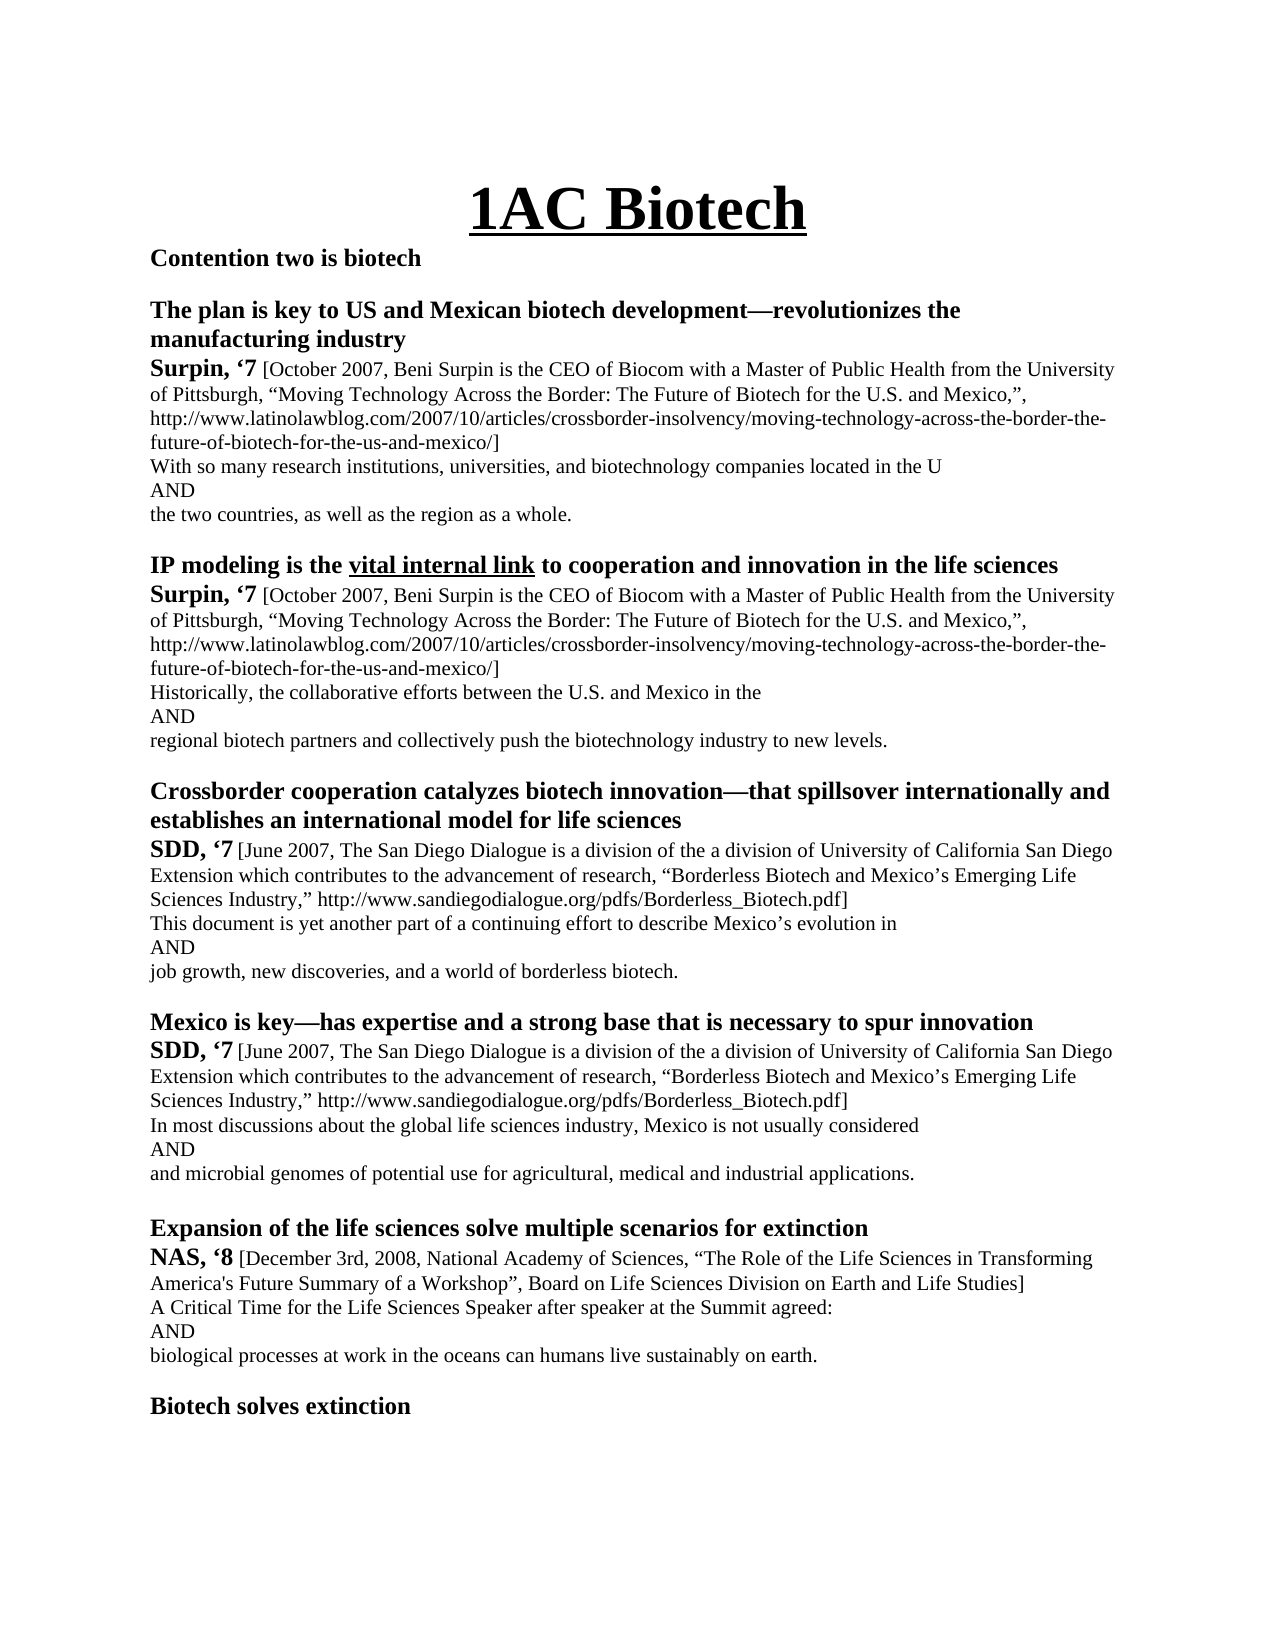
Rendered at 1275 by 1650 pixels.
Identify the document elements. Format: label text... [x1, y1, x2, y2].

text IP modeling is the vital internal link to cooperation and innovation in the life sciences [150, 550, 1125, 579]
text AND [150, 935, 1125, 959]
text AND [150, 704, 1125, 728]
text regional biotech partners and collectively push the biotechnology industry to new levels. [150, 728, 1125, 776]
text Crossborder cooperation catalyzes biotech innovation—that spillsover internationally and establishes an international model for life sciences [150, 776, 1125, 834]
text In most discussions about the global life sciences industry, Mexico is not usually considered [150, 1112, 1125, 1137]
text Historically, the collaborative efforts between the U.S. and Mexico in the [150, 680, 1125, 704]
text The plan is key to US and Mexican biotech development—revolutionizes the manufacturing industry [150, 296, 1125, 353]
text AND [150, 1137, 1125, 1161]
subtitle 1AC Biotech [150, 171, 1125, 243]
text Surpin, ‘7 [October 2007, Beni Surpin is the CEO of Biocom with a Master of Public Health from the University of Pittsburgh, “Moving Technology Across the Border: The Future of Biotech for the U.S. and Mexico,”, http://www.latinolawblog.com/2007/10/articles/crossborder-insolvency/moving-technology-across-the-border-the-future-of-biotech-for-the-us-and-mexico/] [150, 579, 1125, 680]
text Contention two is biotech [150, 243, 1125, 272]
text NAS, ‘8 [December 3rd, 2008, National Academy of Sciences, “The Role of the Life Sciences in Transforming America's Future Summary of a Workshop”, Board on Life Sciences Division on Earth and Life Studies] [150, 1242, 1125, 1295]
text the two countries, as well as the region as a whole. [150, 502, 1125, 550]
text Biotech solves extinction [150, 1391, 1125, 1420]
text job growth, new discoveries, and a world of borderless biotech. [150, 959, 1125, 1007]
text This document is yet another part of a continuing effort to describe Mexico’s evolution in [150, 911, 1125, 935]
text SDD, ‘7 [June 2007, The San Diego Dialogue is a division of the a division of University of California San Diego Extension which contributes to the advancement of research, “Borderless Biotech and Mexico’s Emerging Life Sciences Industry,” http://www.sandiegodialogue.org/pdfs/Borderless_Biotech.pdf] [150, 834, 1125, 911]
text AND [150, 478, 1125, 502]
text biological processes at work in the oceans can humans live sustainably on earth. [150, 1343, 1125, 1367]
text AND [150, 1319, 1125, 1343]
text Mexico is key—has expertise and a strong base that is necessary to spur innovation SDD, ‘7 [June 2007, The San Diego Dialogue is a division of the a division of University of California San Diego Extension which contributes to the advancement of research, “Borderless Biotech and Mexico’s Emerging Life Sciences Industry,” http://www.sandiegodialogue.org/pdfs/Borderless_Biotech.pdf] [150, 1007, 1125, 1112]
text Expansion of the life sciences solve multiple scenarios for extinction [150, 1185, 1125, 1242]
text and microbial genomes of potential use for agricultural, medical and industrial applications. [150, 1161, 1125, 1185]
text Surpin, ‘7 [October 2007, Beni Surpin is the CEO of Biocom with a Master of Public Health from the University of Pittsburgh, “Moving Technology Across the Border: The Future of Biotech for the U.S. and Mexico,”, http://www.latinolawblog.com/2007/10/articles/crossborder-insolvency/moving-technology-across-the-border-the-future-of-biotech-for-the-us-and-mexico/] [150, 353, 1125, 454]
text With so many research institutions, universities, and biotechnology companies located in the U [150, 454, 1125, 478]
text A Critical Time for the Life Sciences Speaker after speaker at the Summit agreed: [150, 1295, 1125, 1319]
